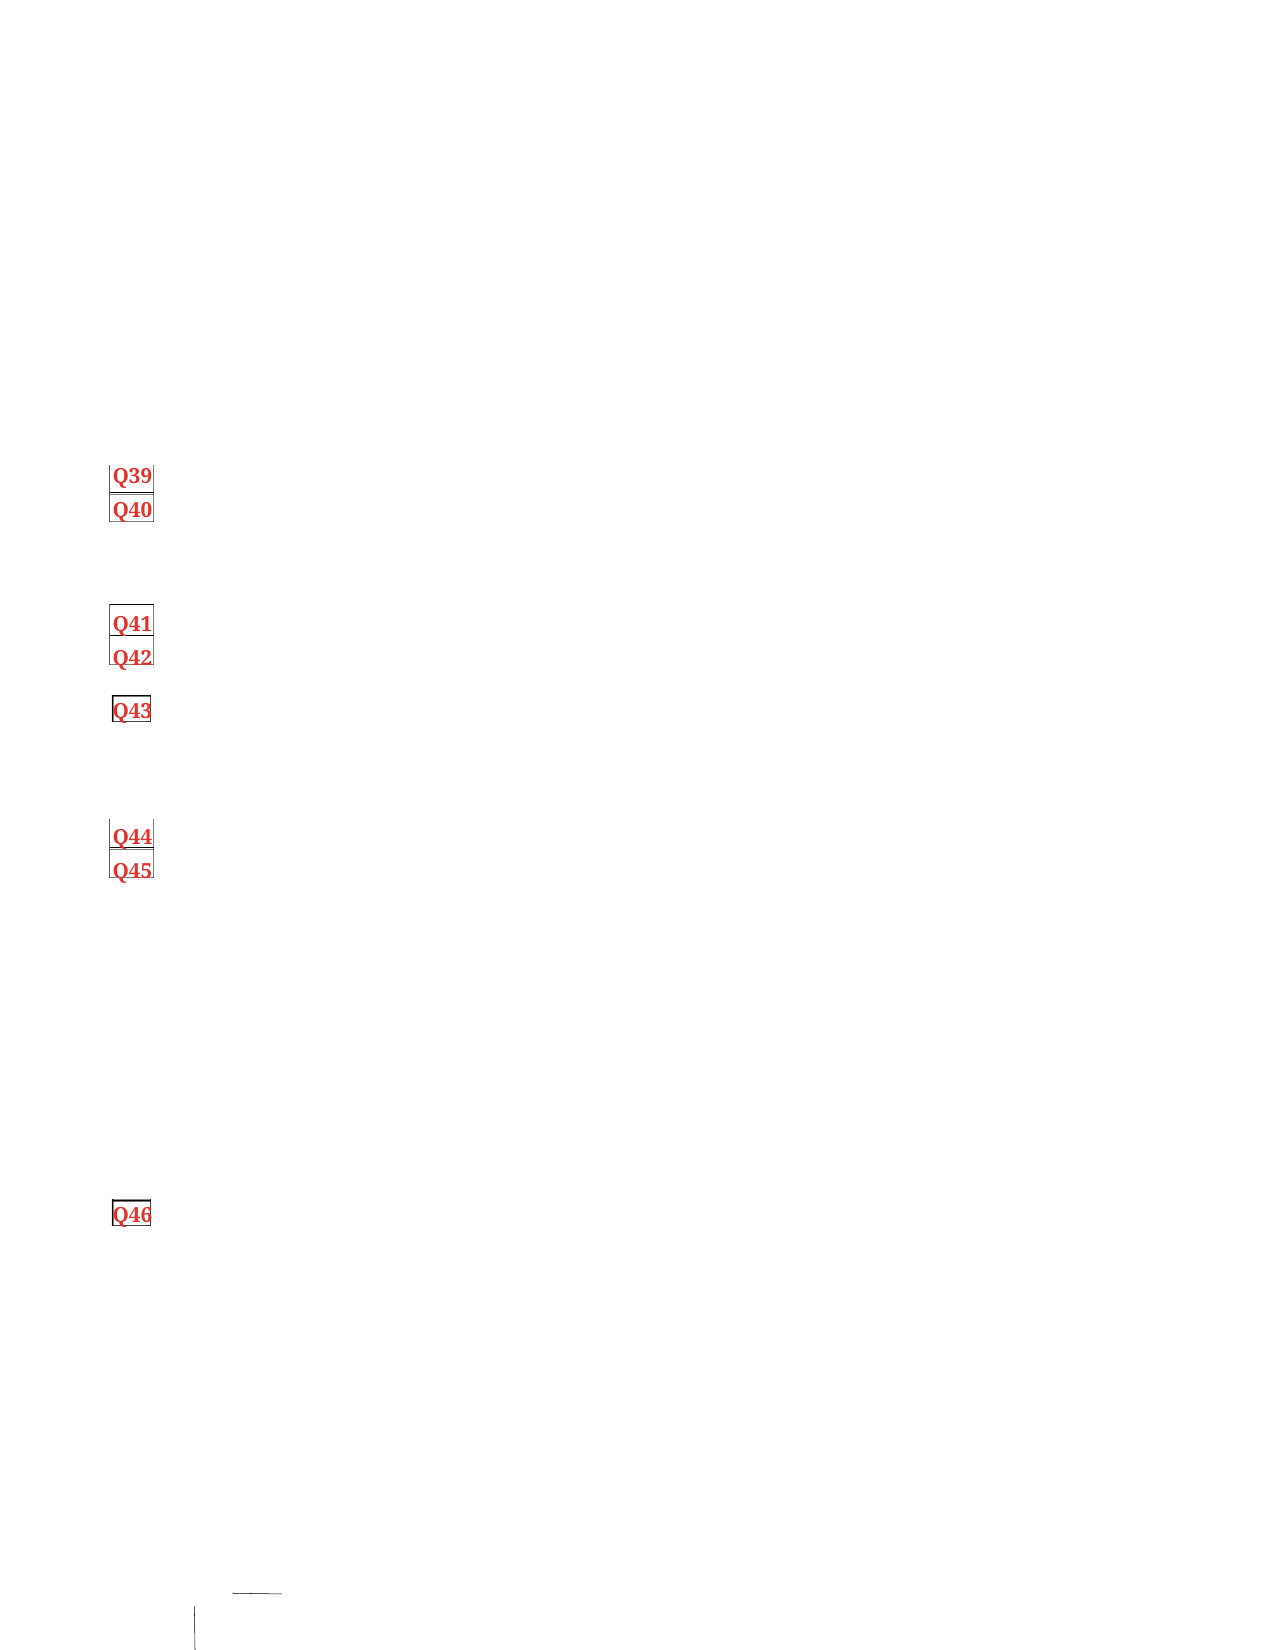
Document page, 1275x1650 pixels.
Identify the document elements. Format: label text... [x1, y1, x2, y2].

text Q45 [112, 857, 1025, 885]
text Q41 [112, 609, 1025, 637]
picture [109, 819, 154, 878]
text Q42 [112, 643, 1025, 672]
text Q40 [112, 495, 1025, 523]
picture [111, 695, 151, 722]
text Q43 [112, 696, 1025, 725]
text Q46 [112, 1201, 1025, 1229]
text Q44 [112, 822, 1025, 850]
text Q39 [112, 461, 1025, 490]
picture [111, 1199, 151, 1226]
picture [109, 604, 154, 665]
picture [109, 465, 154, 522]
